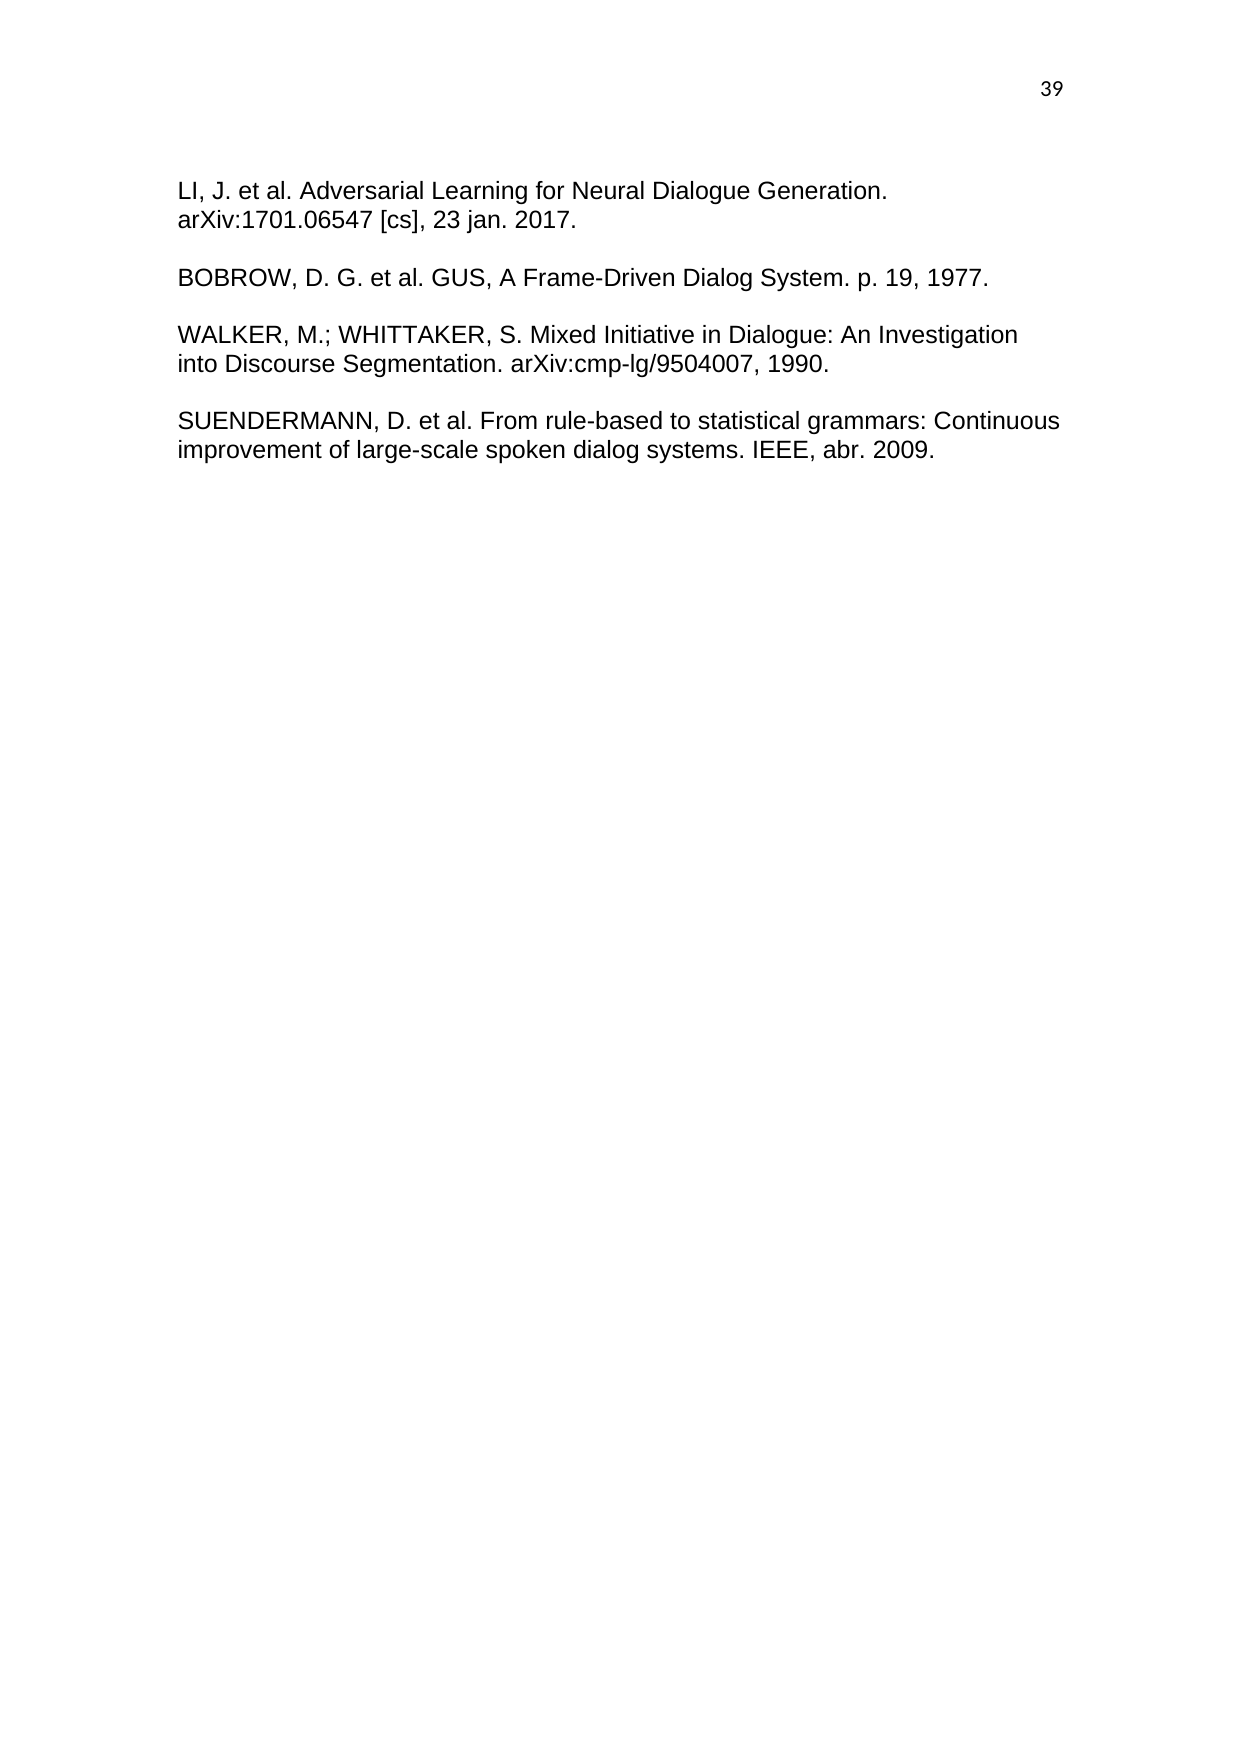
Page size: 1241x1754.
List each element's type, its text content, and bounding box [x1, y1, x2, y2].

text SUENDERMANN, D. et al. From rule-based to statistical grammars: Continuous improvement of large-scale spoken dialog systems. IEEE, abr. 2009. [177, 406, 1063, 464]
text WALKER, M.; WHITTAKER, S. Mixed Initiative in Dialogue: An Investigation into Discourse Segmentation. arXiv:cmp-lg/9504007, 1990. [177, 320, 1063, 378]
text LI, J. et al. Adversarial Learning for Neural Dialogue Generation. arXiv:1701.06547 [cs], 23 jan. 2017. [177, 176, 1063, 234]
text BOBROW, D. G. et al. GUS, A Frame-Driven Dialog System. p. 19, 1977. [177, 263, 1063, 291]
